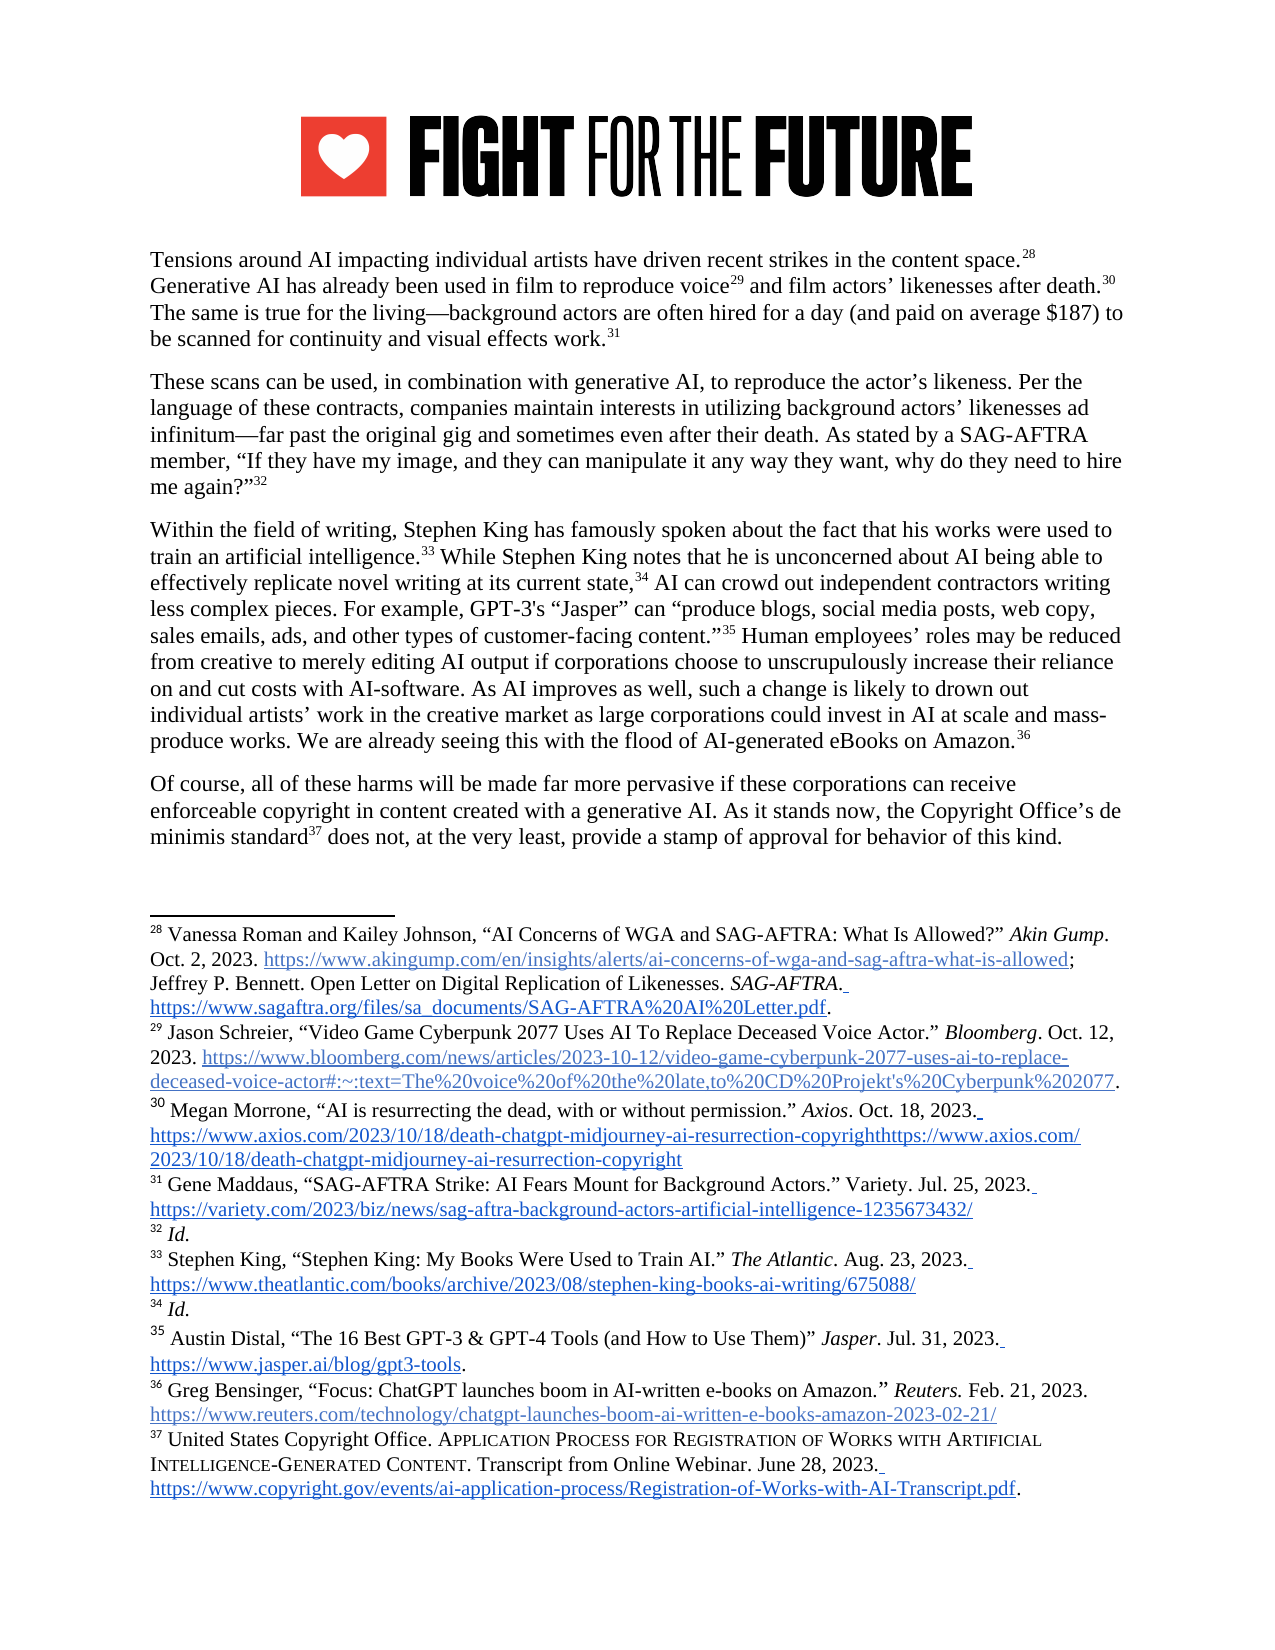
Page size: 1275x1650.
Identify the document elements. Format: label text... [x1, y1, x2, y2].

text Within the field of writing, Stephen King has famously spoken about the fact that his works were used to train an artificial intelligence. While Stephen King notes that he is unconcerned about AI being able to effectively replicate novel writing at its current state, AI can crowd out independent contractors writing less complex pieces. For example, GPT-3's “Jasper” can “produce blogs, social media posts, web copy, sales emails, ads, and other types of customer-facing content.” Human employees’ roles may be reduced from creative to merely editing AI output if corporations choose to unscrupulously increase their reliance on and cut costs with AI-software. As AI improves as well, such a change is likely to drown out individual artists’ work in the creative market as large corporations could invest in AI at scale and mass-produce works. We are already seeing this with the flood of AI-generated eBooks on Amazon. [150, 516, 1125, 754]
text Of course, all of these harms will be made far more pervasive if these corporations can receive enforceable copyright in content created with a generative AI. As it stands now, the Copyright Office’s de minimis standard does not, at the very least, provide a stamp of approval for behavior of this kind. [150, 770, 1125, 849]
text Tensions around AI impacting individual artists have driven recent strikes in the content space. Generative AI has already been used in film to reproduce voice and film actors’ likenesses after death. The same is true for the living—background actors are often hired for a day (and paid on average $187) to be scanned for continuity and visual effects work. [150, 246, 1125, 351]
text These scans can be used, in combination with generative AI, to reproduce the actor’s likeness. Per the language of these contracts, companies maintain interests in utilizing background actors’ likenesses ad infinitum—far past the original gig and sometimes even after their death. As stated by a SAG-AFTRA member, “If they have my image, and they can manipulate it any way they want, why do they need to hire me again?” [150, 368, 1125, 500]
